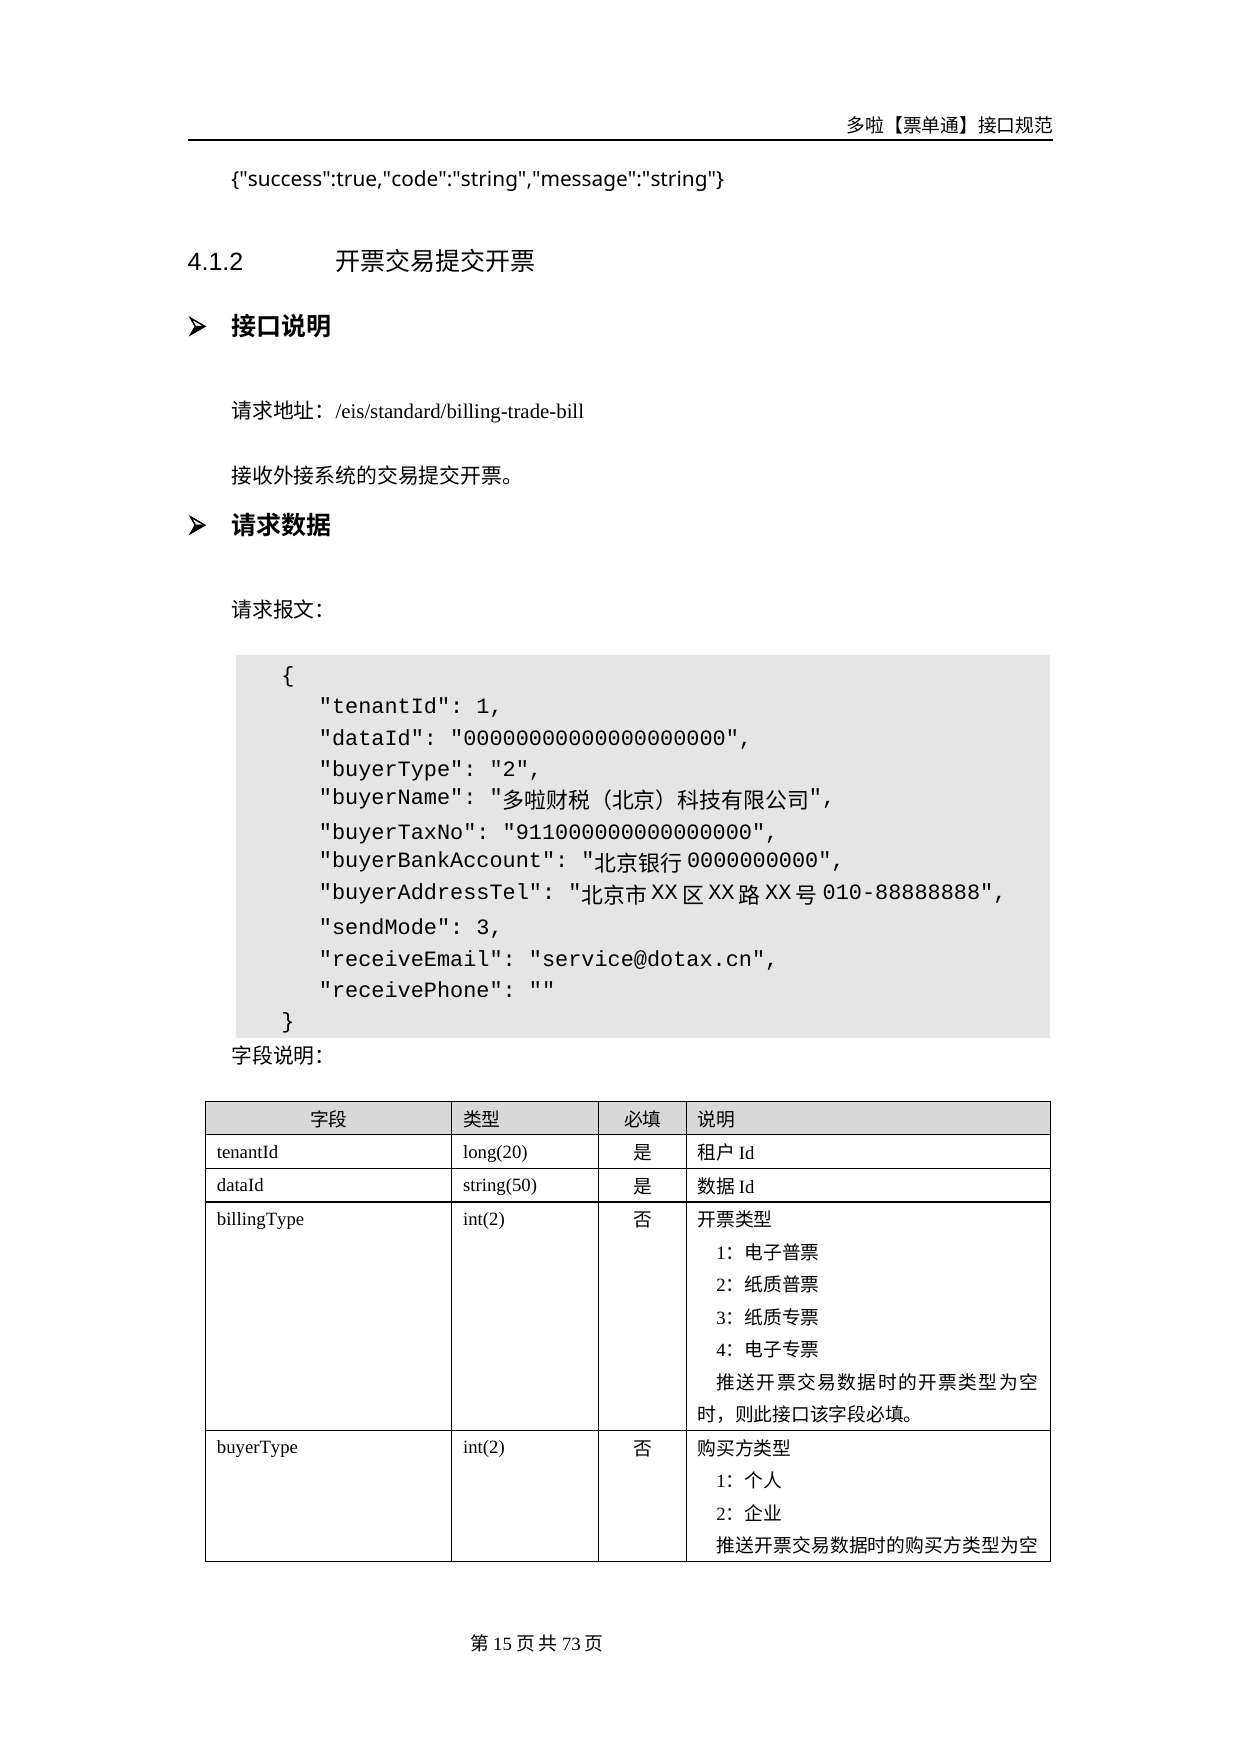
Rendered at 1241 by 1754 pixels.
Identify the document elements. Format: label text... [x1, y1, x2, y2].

list 请求数据 [187, 491, 1053, 556]
table_header 必填 [599, 1102, 686, 1134]
text 请求报文： [231, 592, 1053, 624]
text "dataId": "00000000000000000000", [238, 717, 1049, 748]
table_cell int(2) [452, 1203, 598, 1430]
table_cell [687, 1431, 1050, 1561]
text "buyerAddressTel": "北京市XX区XX路XX号 010-88888888", [238, 875, 1049, 907]
table_cell tenantId [206, 1135, 451, 1168]
table_cell 开票类型 1：电子普票 2：纸质普票 3：纸质专票 4：电子专票 推送开票交易数据时的开票类型为空时，则此接口该字段必填。 [687, 1203, 1050, 1430]
table_header 说明 [687, 1102, 1050, 1134]
text "buyerBankAccount": "北京银行 0000000000", [238, 843, 1049, 875]
text {"success":true,"code":"string","message":"string"} [187, 162, 1053, 194]
text "receiveEmail": "service@dotax.cn", [238, 938, 1049, 969]
table_cell 是 [599, 1135, 686, 1168]
table_header 字段 [206, 1102, 451, 1134]
text 接收外接系统的交易提交开票。 [187, 458, 1053, 491]
table_cell buyerType [206, 1431, 451, 1561]
text "buyerName": "多啦财税（北京）科技有限公司", [238, 780, 1049, 812]
table_cell long(20) [452, 1135, 598, 1168]
text "sendMode": 3, [238, 907, 1049, 938]
table_cell 租户Id [687, 1135, 1050, 1168]
text 请求地址：/eis/standard/billing-trade-bill [187, 393, 1053, 426]
table_cell 否 [599, 1431, 686, 1561]
table_cell billingType [206, 1203, 451, 1430]
table_cell 是 [599, 1169, 686, 1201]
text "tenantId": 1, [238, 686, 1049, 717]
table_cell int(2) [452, 1431, 598, 1561]
list 接口说明 [187, 292, 1053, 357]
text "receivePhone": "" [238, 969, 1049, 1001]
text "buyerType": "2", [238, 748, 1049, 780]
subtitle 开票交易提交开票 [187, 227, 1053, 292]
table_cell dataId [206, 1169, 451, 1201]
table_header 类型 [452, 1102, 598, 1134]
table_cell 否 [599, 1203, 686, 1430]
text } [238, 1001, 1049, 1037]
text 字段说明： [187, 1038, 1053, 1071]
table_cell 数据Id [687, 1169, 1050, 1201]
text "buyerTaxNo": "911000000000000000", [238, 812, 1049, 843]
table_cell string(50) [452, 1169, 598, 1201]
text { [238, 656, 1049, 686]
